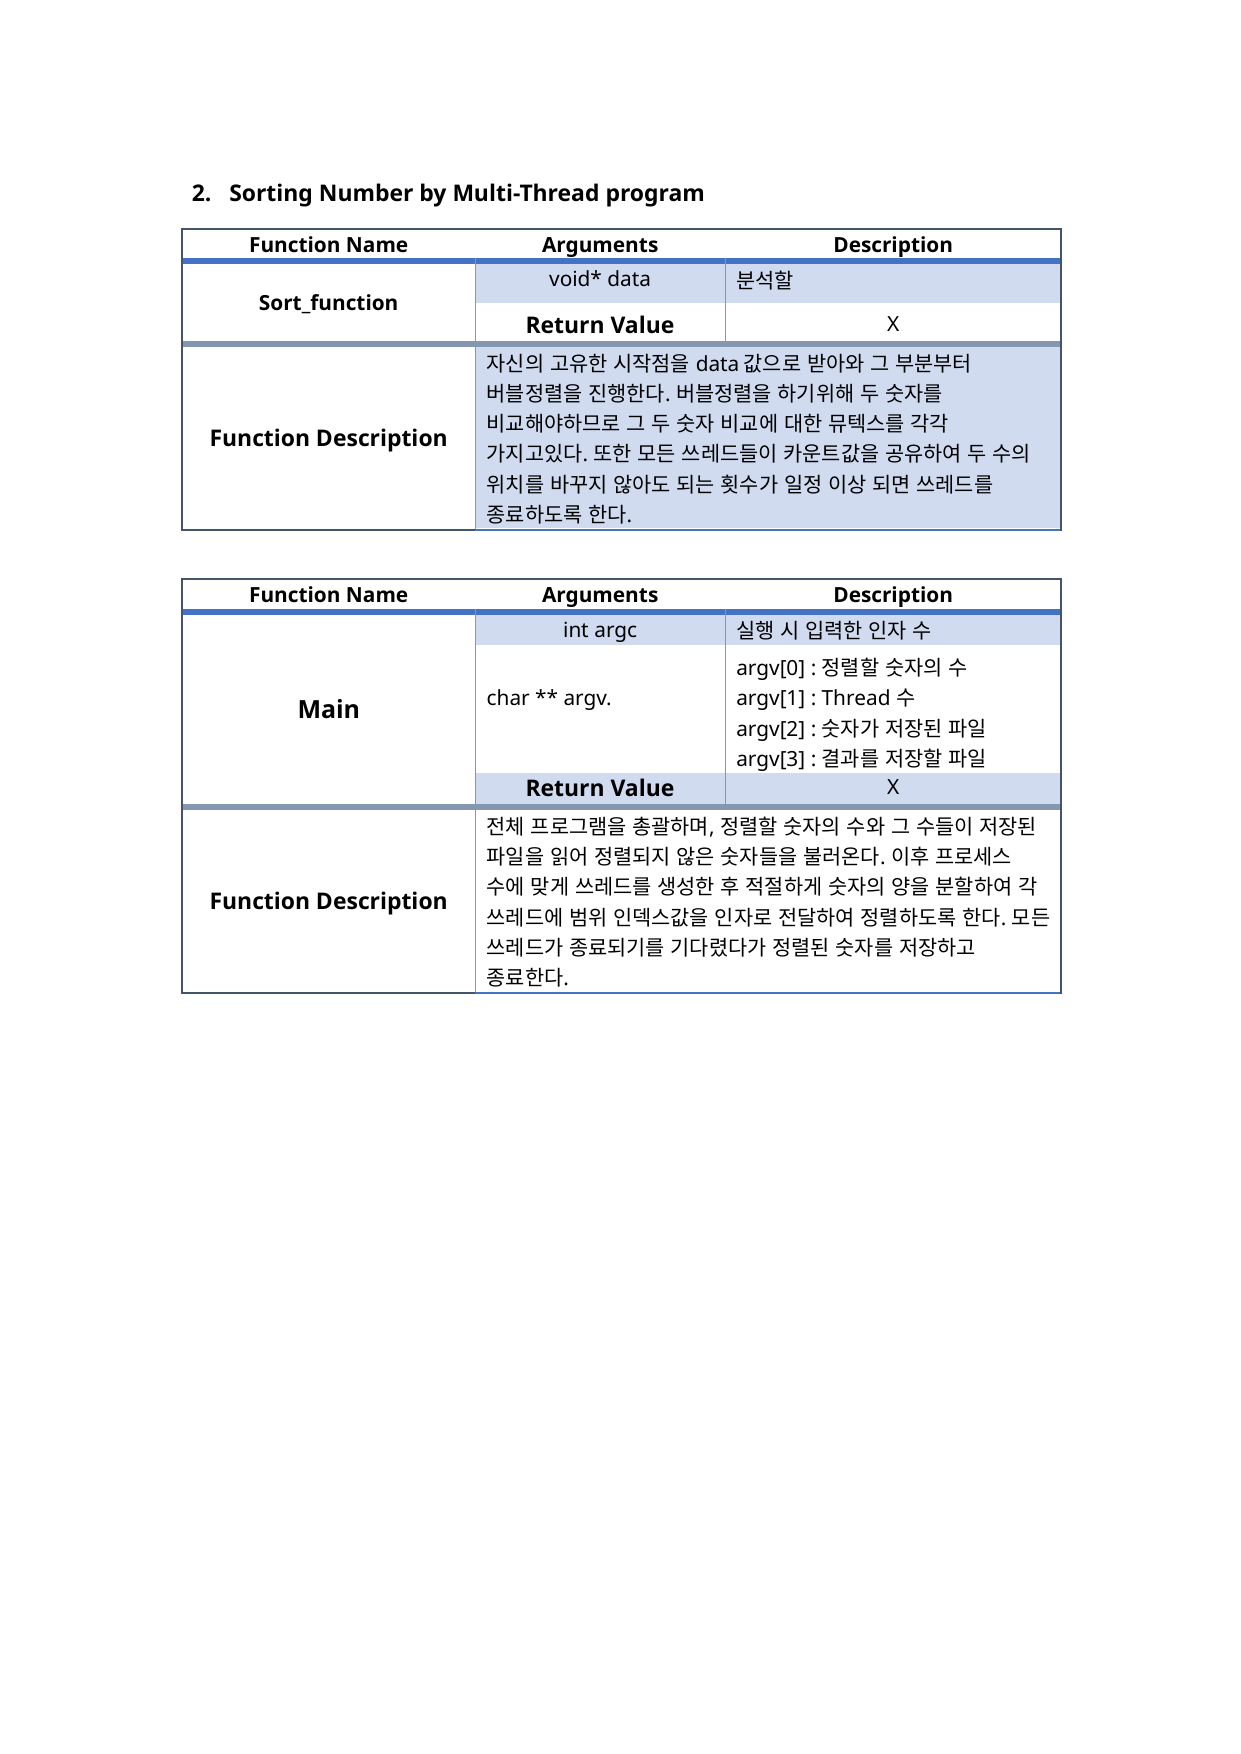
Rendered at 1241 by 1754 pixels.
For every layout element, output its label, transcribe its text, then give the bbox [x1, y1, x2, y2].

table_cell char ** argv. [476, 645, 725, 772]
table_cell X [726, 773, 1060, 804]
table_cell X [726, 303, 1060, 341]
table_header Arguments [475, 580, 725, 608]
table_cell 전체 프로그램을 총괄하며, 정렬할 숫자의 수와 그 수들이 저장된 파일을 읽어 정렬되지 않은 숫자들을 불러온다. 이후 프로세스 수에 맞게 쓰레드를 생성한 후 적절하게 숫자의 양을 분할하여 각 쓰레드에 범위 인덱스값을 인자로 전달하여 정렬하도록 한다. 모든 쓰레드가 종료되기를 기다렸다가 정렬된 숫자를 저장하고 종료한다. [476, 810, 1060, 992]
table_header Description [725, 580, 1060, 608]
table_cell void* data [476, 264, 725, 303]
table_header Function Name [183, 580, 475, 608]
table_cell Main [183, 615, 475, 804]
table_cell 자신의 고유한 시작점을 data값으로 받아와 그 부분부터 버블정렬을 진행한다. 버블정렬을 하기위해 두 숫자를 비교해야하므로 그 두 숫자 비교에 대한 뮤텍스를 각각 가지고있다. 또한 모든 쓰레드들이 카운트값을 공유하여 두 수의 위치를 바꾸지 않아도 되는 횟수가 일정 이상 되면 쓰레드를 종료하도록 한다. [476, 347, 1060, 528]
table_cell Function Description [183, 810, 475, 992]
table_cell int argc [476, 615, 725, 645]
table_cell 분석할 [726, 264, 1060, 303]
table_header Description [725, 230, 1060, 258]
list Sorting Number by Multi-Thread program [192, 177, 1090, 208]
table_header Arguments [475, 230, 725, 258]
table_cell Function Description [183, 347, 475, 528]
table_cell argv[0] : 정렬할 숫자의 수 argv[1] : Thread 수 argv[2] : 숫자가 저장된 파일 argv[3] : 결과를 저장할 파일 [726, 645, 1060, 772]
table_cell 실행 시 입력한 인자 수 [726, 615, 1060, 645]
table_cell Return Value [476, 303, 725, 341]
table_header Function Name [183, 230, 475, 258]
table_cell Sort_function [183, 264, 475, 341]
table_cell Return Value [476, 773, 725, 804]
